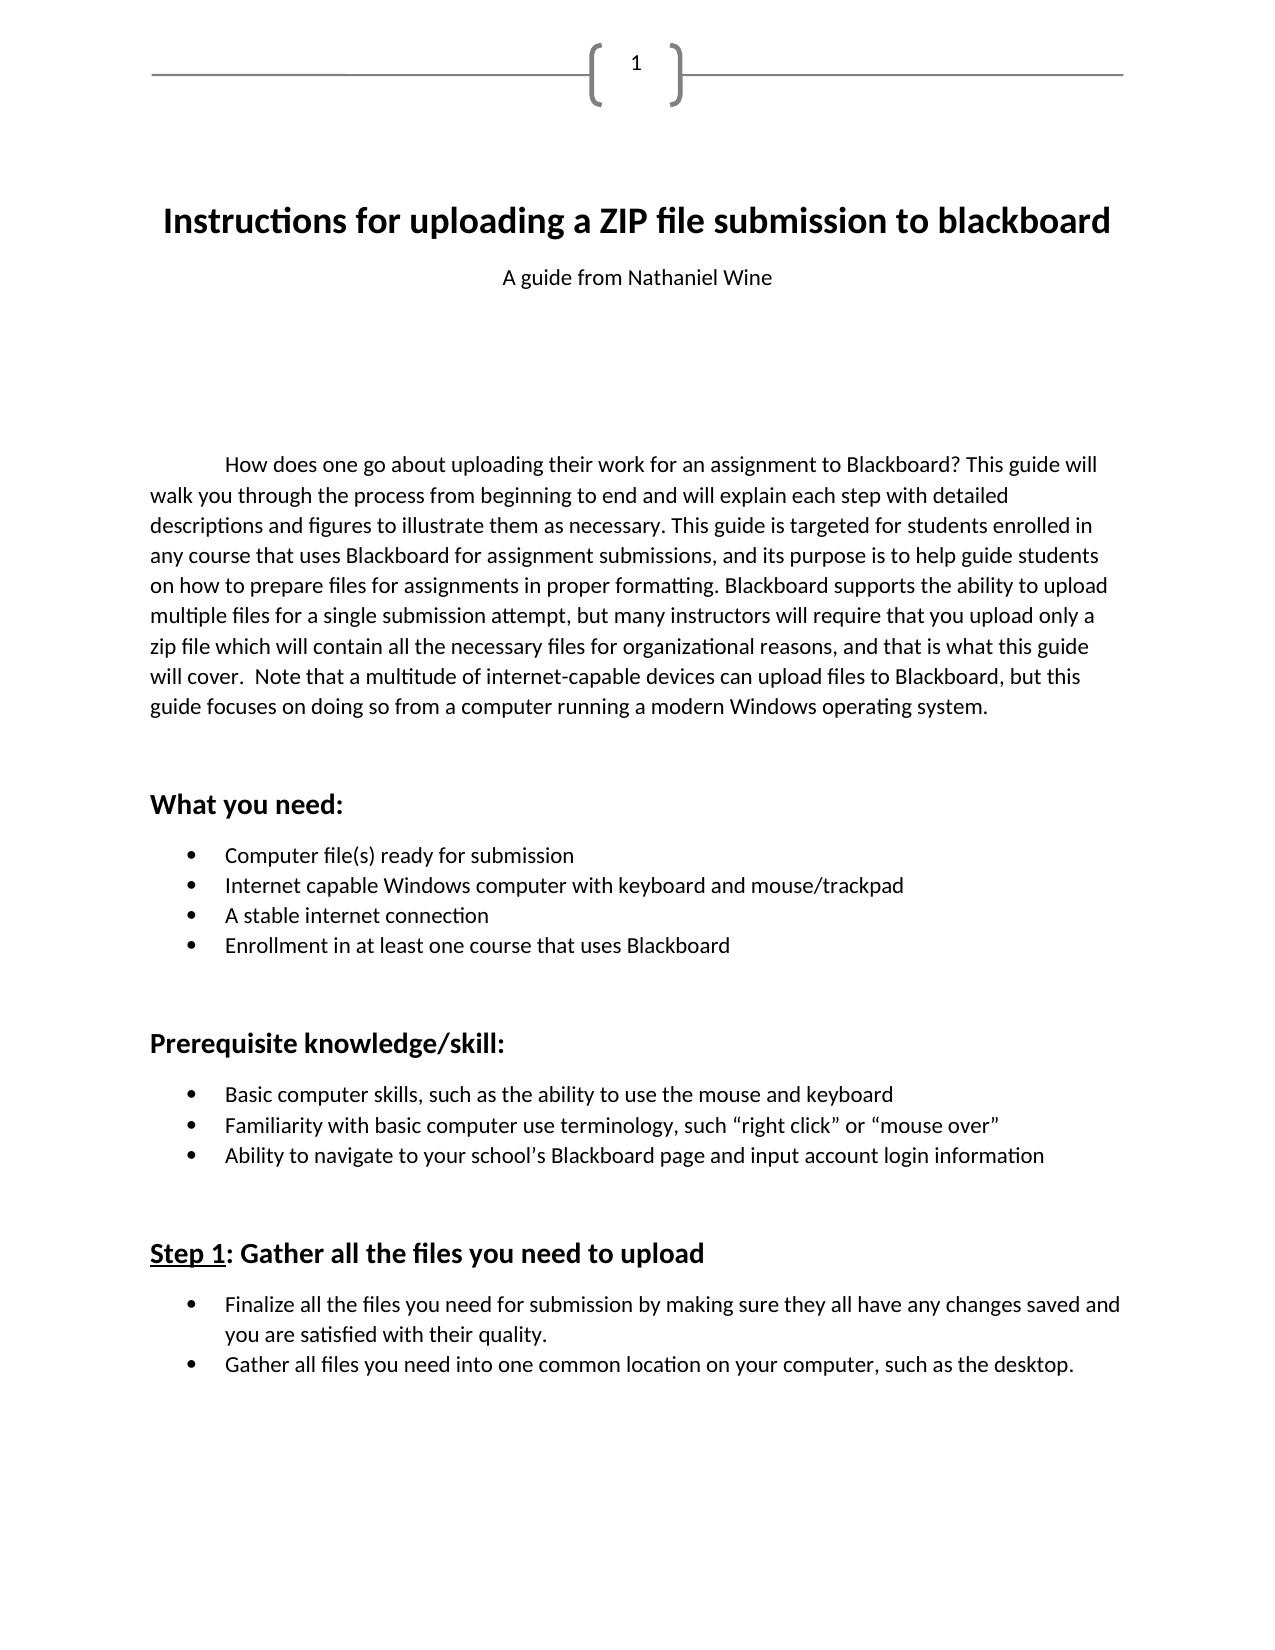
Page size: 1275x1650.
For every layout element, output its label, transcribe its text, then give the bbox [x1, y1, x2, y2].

list Familiarity with basic computer use terminology, such “right click” or “mouse over” [187, 1111, 1125, 1139]
text What you need: [150, 786, 1125, 822]
text Instructions for uploading a ZIP file submission to blackboard [150, 197, 1125, 243]
list Internet capable Windows computer with keyboard and mouse/trackpad [187, 871, 1125, 899]
list Ability to navigate to your school’s Blackboard page and input account login information [187, 1141, 1125, 1169]
text How does one go about uploading their work for an assignment to Blackboard? This guide will walk you through the process from beginning to end and will explain each step with detailed descriptions and figures to illustrate them as necessary. This guide is targeted for students enrolled in any course that uses Blackboard for assignment submissions, and its purpose is to help guide students on how to prepare files for assignments in proper formatting. Blackboard supports the ability to upload multiple files for a single submission attempt, but many instructors will require that you upload only a zip file which will contain all the necessary files for organizational reasons, and that is what this guide will cover. Note that a multitude of internet-capable devices can upload files to Blackboard, but this guide focuses on doing so from a computer running a modern Windows operating system. [150, 451, 1125, 720]
list Finalize all the files you need for submission by making sure they all have any changes saved and you are satisfied with their quality. [187, 1290, 1125, 1348]
list Gather all files you need into one common location on your computer, such as the desktop. [187, 1350, 1125, 1378]
list Enrollment in at least one course that uses Blackboard [187, 932, 1125, 960]
text A guide from Nathaniel Wine [150, 263, 1125, 291]
list Computer file(s) ready for submission [187, 841, 1125, 869]
text Step 1: Gather all the files you need to upload [150, 1235, 1125, 1270]
list Basic computer skills, such as the ability to use the mouse and keyboard [187, 1081, 1125, 1108]
text Prerequisite knowledge/skill: [150, 1025, 1125, 1061]
list A stable internet connection [187, 901, 1125, 929]
